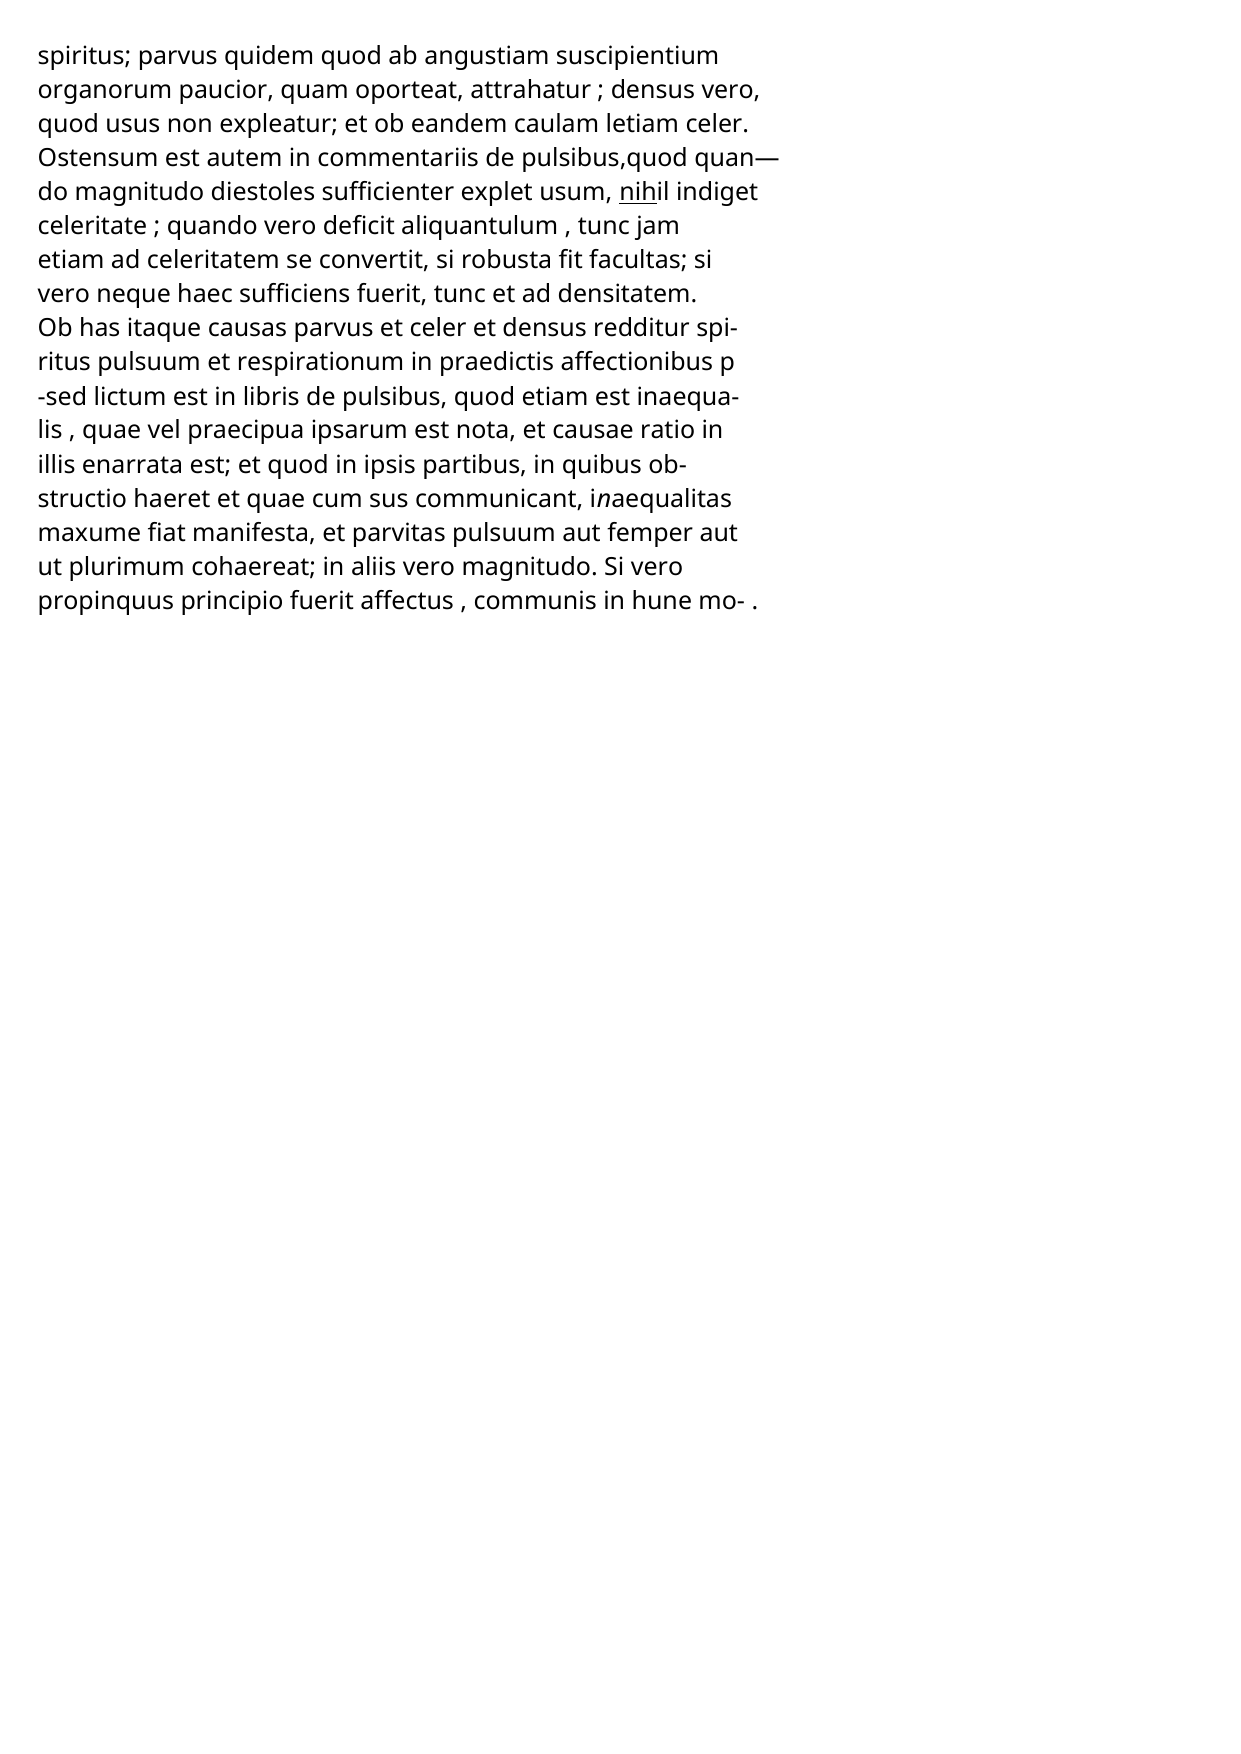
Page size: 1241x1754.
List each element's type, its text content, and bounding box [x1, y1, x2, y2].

text spiritus; parvus quidem quod ab angustiam suscipientium organorum paucior, quam oporteat, attrahatur ; densus vero, quod usus non expleatur; et ob eandem caulam letiam celer. Ostensum est autem in commentariis de pulsibus,quod quan— do magnitudo diestoles sufficienter explet usum, nihil indiget celeritate ; quando vero deficit aliquantulum , tunc jam etiam ad celeritatem se convertit, si robusta fit facultas; si vero neque haec sufficiens fuerit, tunc et ad densitatem. Ob has itaque causas parvus et celer et densus redditur spi- ritus pulsuum et respirationum in praedictis affectionibus p -sed lictum est in libris de pulsibus, quod etiam est inaequa- lis , quae vel praecipua ipsarum est nota, et causae ratio in illis enarrata est; et quod in ipsis partibus, in quibus ob- structio haeret et quae cum sus communicant, inaequalitas maxume fiat manifesta, et parvitas pulsuum aut femper aut ut plurimum cohaereat; in aliis vero magnitudo. Si vero propinquus principio fuerit affectus , communis in hune mo- . [37, 37, 1203, 617]
